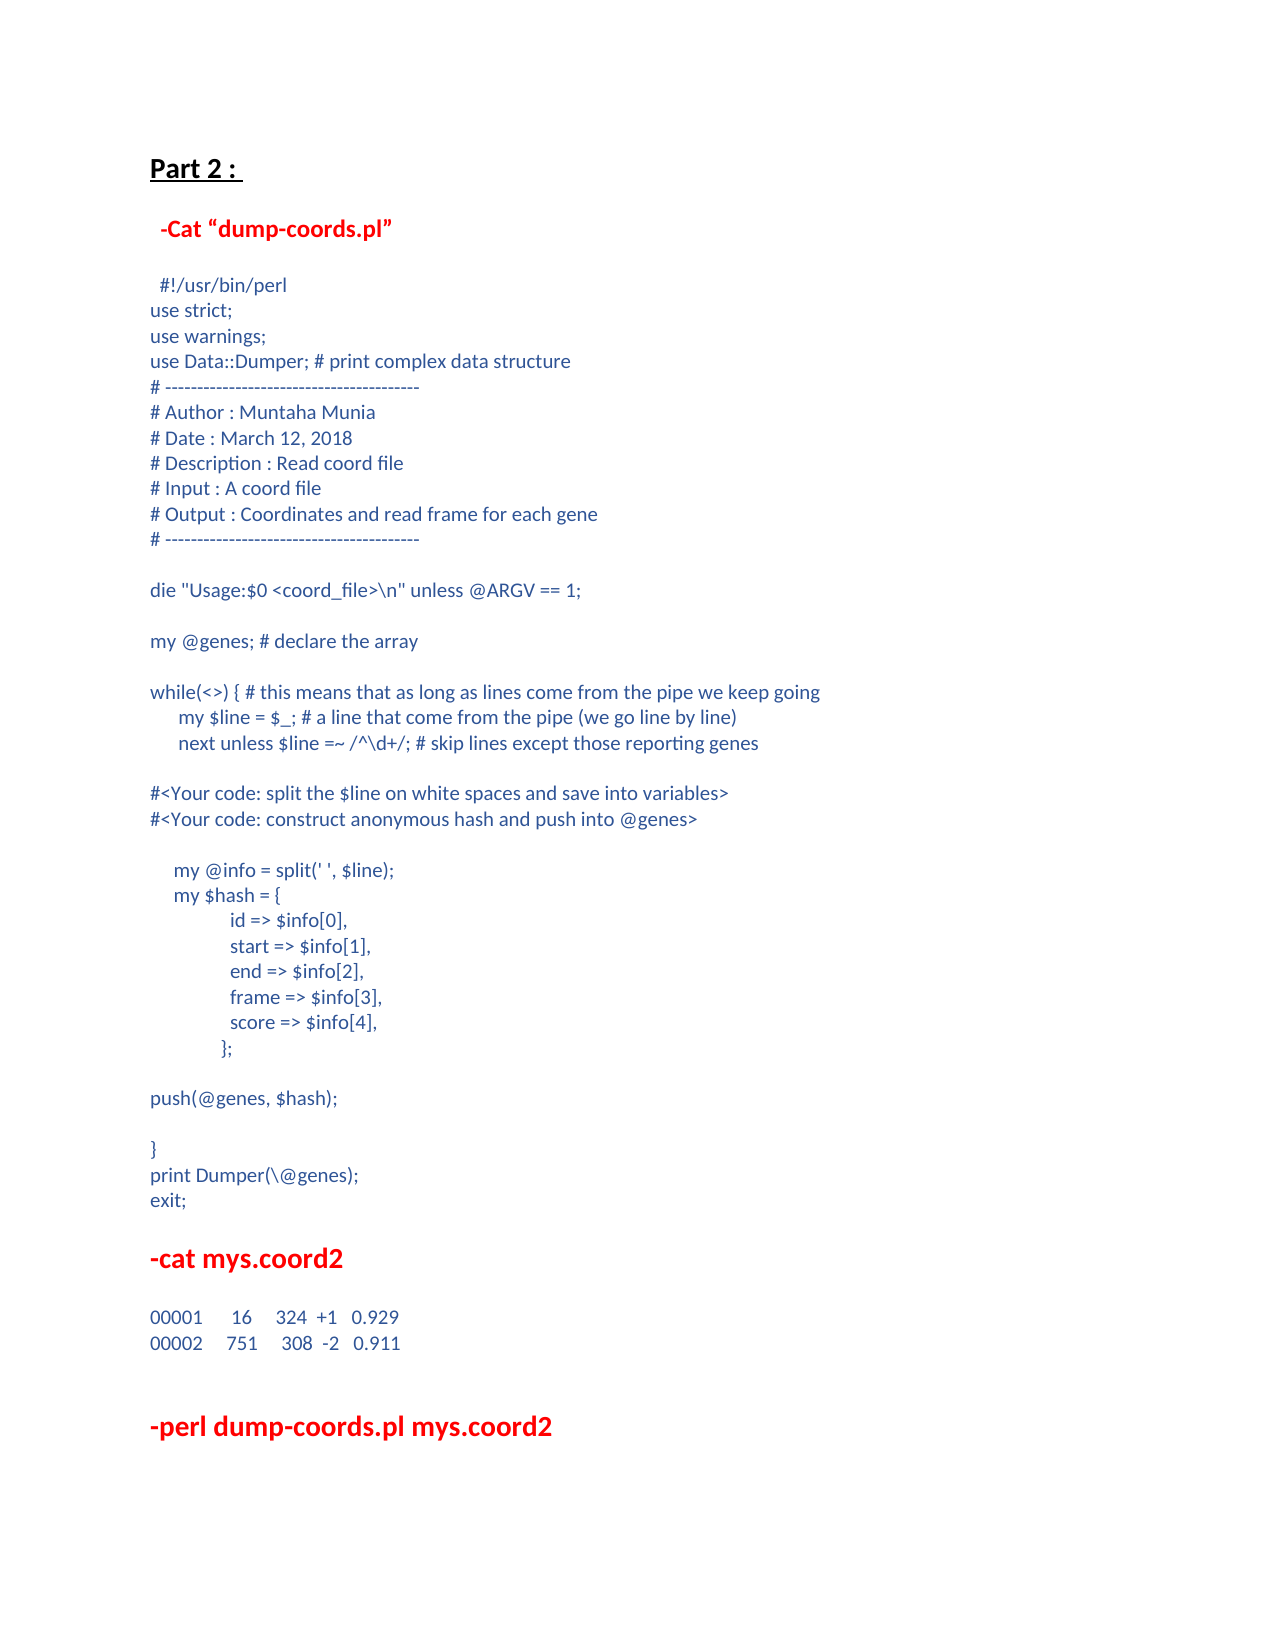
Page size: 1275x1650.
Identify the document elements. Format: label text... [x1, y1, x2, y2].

text my @genes; # declare the array [150, 628, 1125, 653]
text exit; [150, 1187, 1125, 1213]
text while(<>) { # this means that as long as lines come from the pipe we keep going [150, 679, 1125, 704]
text 00001 16 324 +1 0.929 [150, 1304, 1125, 1330]
text start => $info[1], [150, 933, 1125, 958]
text print Dumper(\@genes); [150, 1162, 1125, 1187]
text #<Your code: split the $line on white spaces and save into variables> [150, 781, 1125, 806]
text # Output : Coordinates and read frame for each gene [150, 501, 1125, 526]
text my @info = split(' ', $line); [150, 857, 1125, 882]
text -cat mys.coord2 [150, 1241, 1125, 1276]
text # ---------------------------------------- [150, 374, 1125, 399]
text } [150, 1136, 1125, 1162]
text frame => $info[3], [150, 984, 1125, 1009]
text #!/usr/bin/perl [150, 272, 1125, 298]
text # Author : Muntaha Munia [150, 399, 1125, 425]
text use Data::Dumper; # print complex data structure [150, 348, 1125, 374]
text end => $info[2], [150, 958, 1125, 984]
text score => $info[4], [150, 1009, 1125, 1035]
text 00002 751 308 -2 0.911 [150, 1330, 1125, 1355]
text next unless $line =~ /^\d+/; # skip lines except those reporting genes [150, 730, 1125, 755]
text my $hash = { [150, 882, 1125, 908]
text }; [150, 1035, 1125, 1060]
text Part 2 : [150, 150, 1125, 186]
text id => $info[0], [150, 908, 1125, 933]
text -perl dump-coords.pl mys.coord2 [150, 1408, 1125, 1444]
text die "Usage:$0 <coord_file>\n" unless @ARGV == 1; [150, 577, 1125, 603]
text #<Your code: construct anonymous hash and push into @genes> [150, 806, 1125, 831]
text use warnings; [150, 323, 1125, 348]
text # Description : Read coord file [150, 450, 1125, 476]
text -Cat “dump-coords.pl” [150, 214, 1125, 244]
text # Date : March 12, 2018 [150, 425, 1125, 450]
text my $line = $_; # a line that come from the pipe (we go line by line) [150, 704, 1125, 730]
text # Input : A coord file [150, 476, 1125, 501]
text use strict; [150, 298, 1125, 323]
text push(@genes, $hash); [150, 1086, 1125, 1111]
text # ---------------------------------------- [150, 526, 1125, 552]
